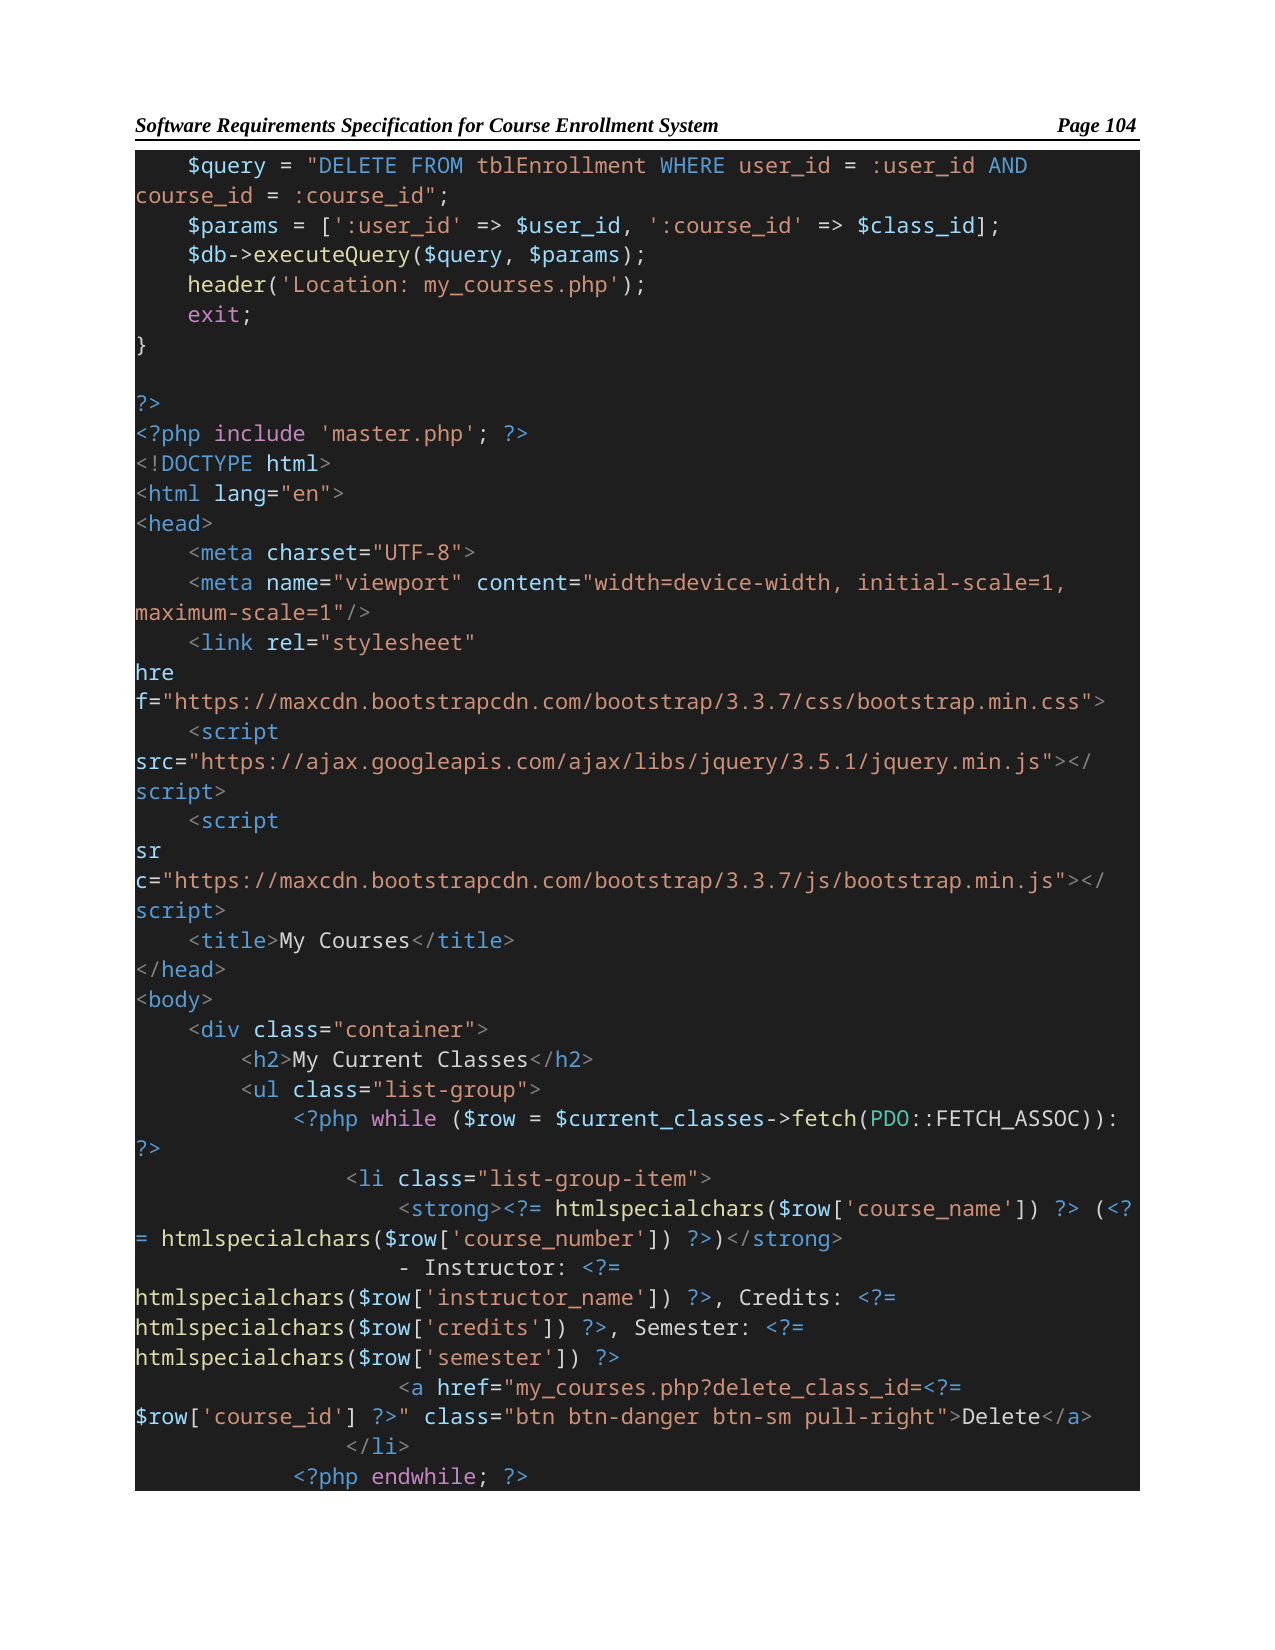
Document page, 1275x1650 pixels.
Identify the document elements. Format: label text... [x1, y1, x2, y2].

text </head> [135, 954, 1140, 984]
text <html lang="en"> [135, 478, 1140, 507]
text <!DOCTYPE html> [135, 448, 1140, 478]
text <body> [135, 984, 1140, 1014]
text <div class="container"> [135, 1014, 1140, 1044]
text exit; [135, 299, 1140, 329]
text <script src="https://maxcdn.bootstrapcdn.com/bootstrap/3.3.7/js/bootstrap.min.js"></script> [135, 805, 1140, 924]
text <script src="https://ajax.googleapis.com/ajax/libs/jquery/3.5.1/jquery.min.js"></script> [135, 716, 1140, 805]
text </li> [135, 1431, 1140, 1461]
text } [135, 329, 1140, 358]
text <meta charset="UTF-8"> [135, 537, 1140, 567]
text <h2>My Current Classes</h2> [135, 1044, 1140, 1073]
text $db->executeQuery($query, $params); [135, 239, 1140, 269]
text <link rel="stylesheet" href="https://maxcdn.bootstrapcdn.com/bootstrap/3.3.7/css/bootstrap.min.css"> [135, 627, 1140, 716]
text <?php endwhile; ?> [135, 1461, 1140, 1491]
text ?> [135, 388, 1140, 418]
text <meta name="viewport" content="width=device-width, initial-scale=1, maximum-scale=1"/> [135, 567, 1140, 627]
text header('Location: my_courses.php'); [135, 269, 1140, 299]
text <title>My Courses</title> [135, 924, 1140, 954]
text $query = "DELETE FROM tblEnrollment WHERE user_id = :user_id AND course_id = :course_id"; [135, 150, 1140, 209]
text <a href="my_courses.php?delete_class_id=<?= $row['course_id'] ?>" class="btn btn-danger btn-sm pull-right">Delete</a> [135, 1371, 1140, 1431]
text <?php while ($row = $current_classes->fetch(PDO::FETCH_ASSOC)): ?> [135, 1103, 1140, 1163]
text <strong><?= htmlspecialchars($row['course_name']) ?> (<?= htmlspecialchars($row['course_number']) ?>)</strong> [135, 1193, 1140, 1252]
text <li class="list-group-item"> [135, 1163, 1140, 1193]
text <ul class="list-group"> [135, 1073, 1140, 1103]
text <?php include 'master.php'; ?> [135, 418, 1140, 448]
text <head> [135, 507, 1140, 537]
text $params = [':user_id' => $user_id, ':course_id' => $class_id]; [135, 209, 1140, 239]
